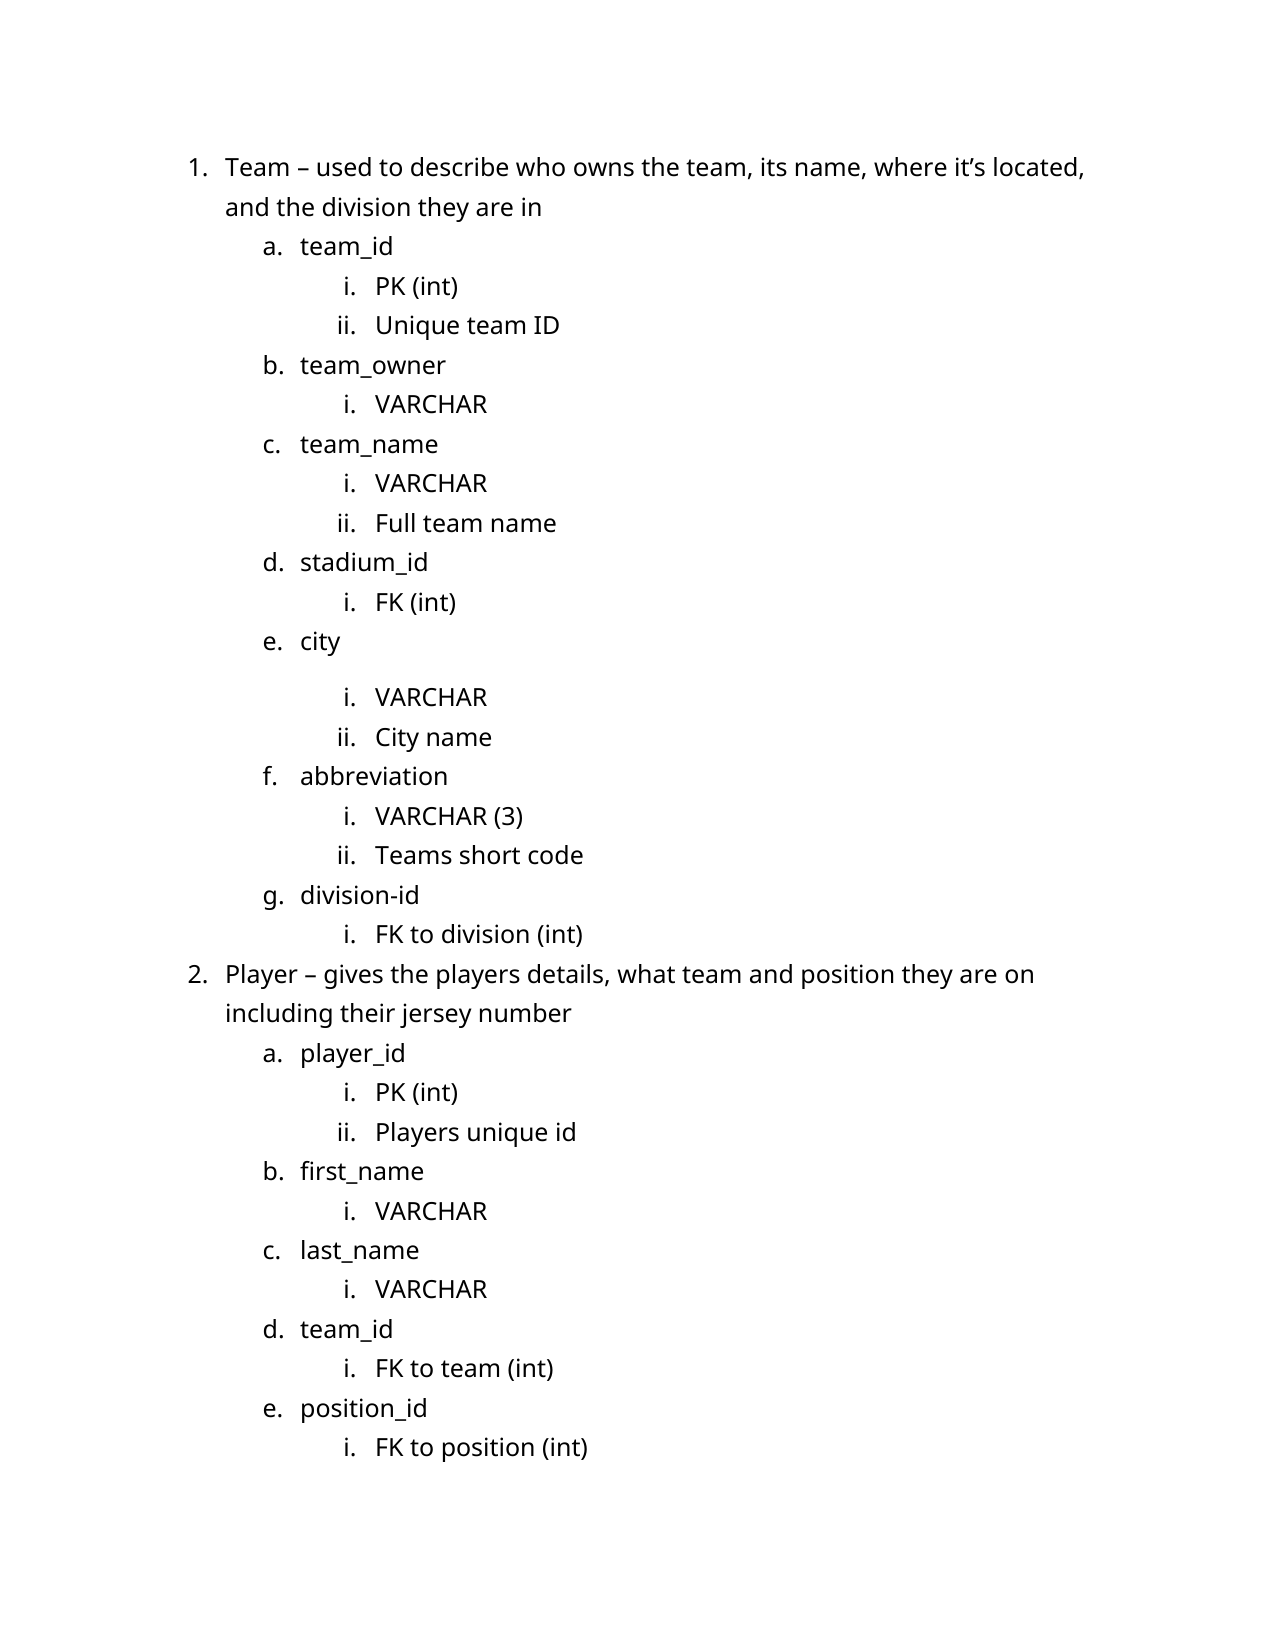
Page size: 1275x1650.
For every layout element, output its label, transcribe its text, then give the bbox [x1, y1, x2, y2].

list city [262, 624, 1125, 658]
list first_name [262, 1154, 1125, 1188]
list team_id [262, 1312, 1125, 1346]
list team_id [262, 229, 1125, 263]
list Teams short code [356, 838, 1125, 872]
list VARCHAR [356, 387, 1125, 421]
list VARCHAR [356, 680, 1125, 714]
list Team – used to describe who owns the team, its name, where it’s located, and the division they are in [187, 150, 1125, 223]
list player_id [262, 1035, 1125, 1069]
list FK (int) [356, 584, 1125, 618]
list last_name [262, 1233, 1125, 1267]
list PK (int) [356, 268, 1125, 302]
list Player – gives the players details, what team and position they are on including their jersey number [187, 956, 1125, 1030]
list FK to team (int) [356, 1351, 1125, 1385]
list VARCHAR [356, 1272, 1125, 1306]
list VARCHAR (3) [356, 798, 1125, 832]
list team_name [262, 426, 1125, 460]
list division-id [262, 877, 1125, 911]
list City name [356, 719, 1125, 753]
list FK to position (int) [356, 1430, 1125, 1464]
list VARCHAR [356, 466, 1125, 500]
list stadium_id [262, 545, 1125, 579]
list PK (int) [356, 1075, 1125, 1109]
list FK to division (int) [356, 917, 1125, 951]
list team_owner [262, 347, 1125, 381]
list Unique team ID [356, 308, 1125, 342]
list Players unique id [356, 1114, 1125, 1148]
list abbreviation [262, 759, 1125, 793]
list VARCHAR [356, 1193, 1125, 1227]
list position_id [262, 1391, 1125, 1424]
list Full team name [356, 505, 1125, 539]
